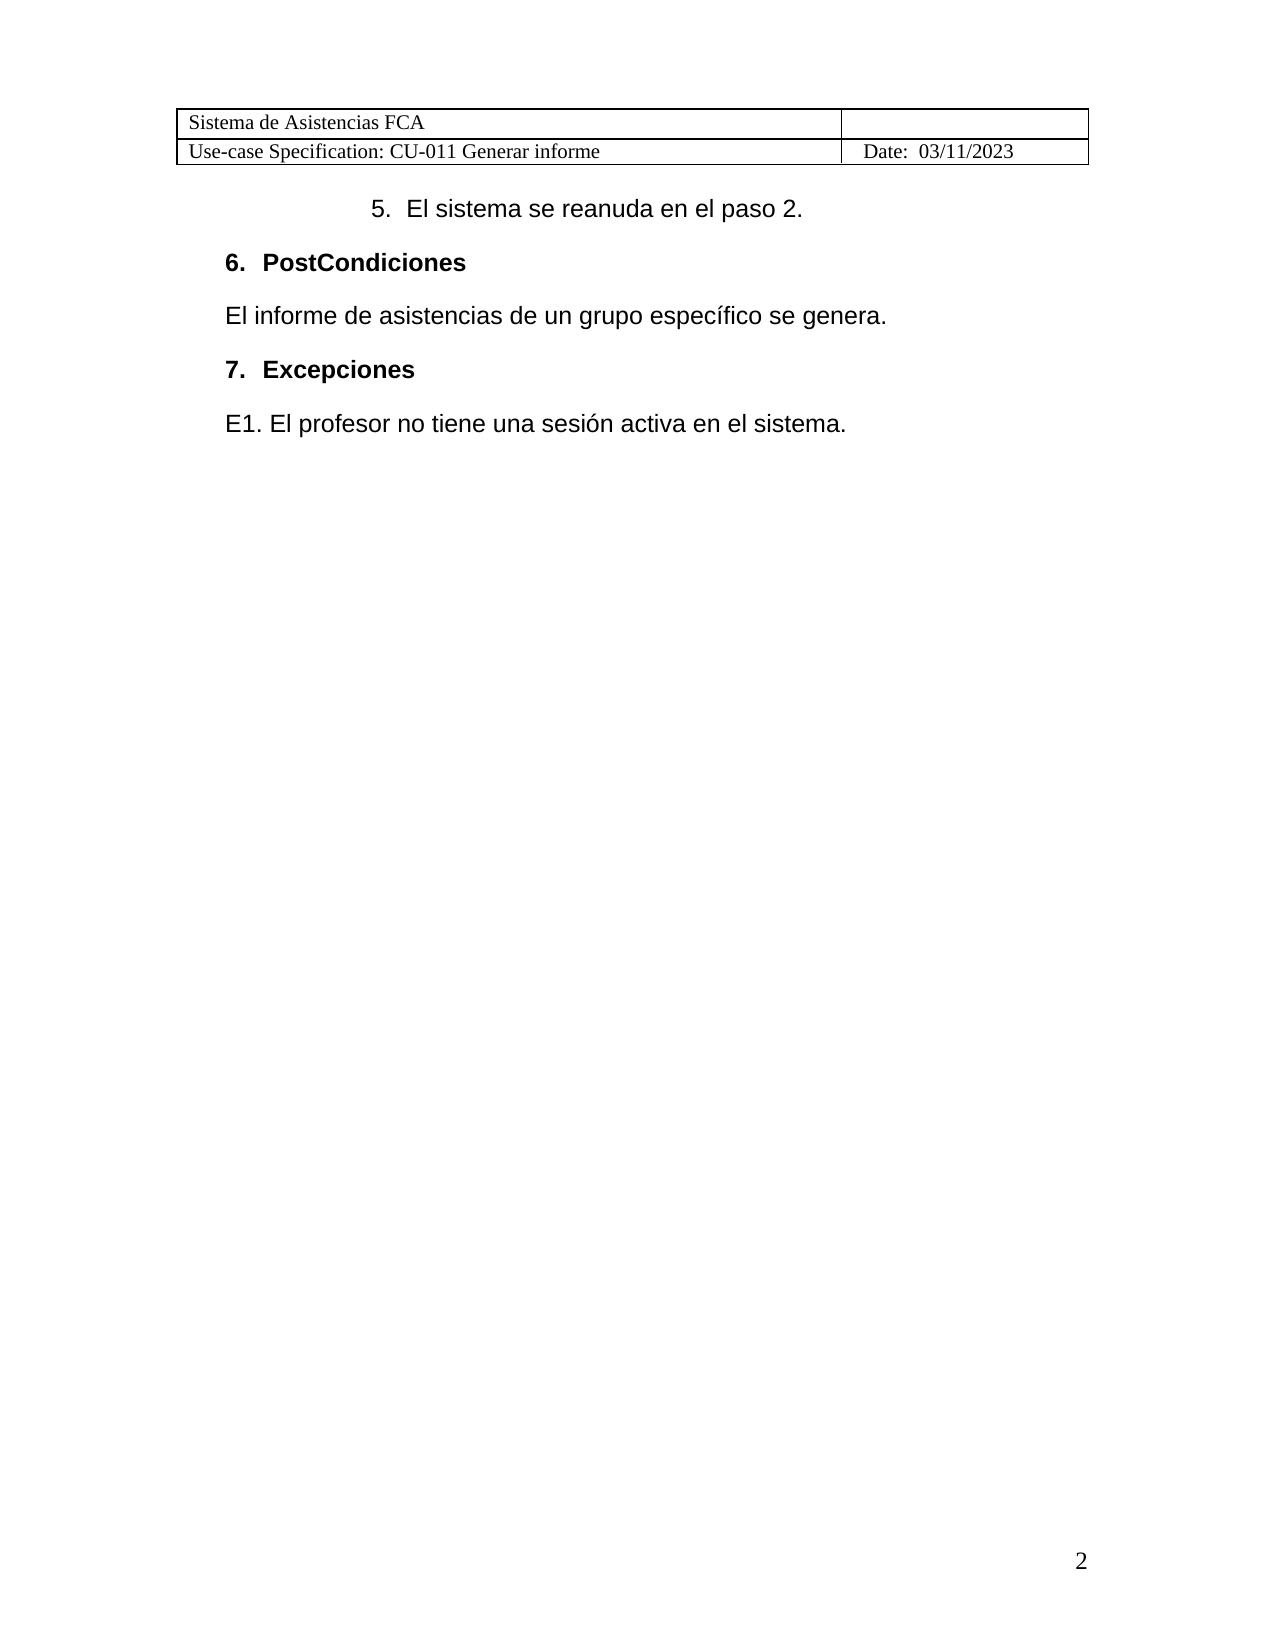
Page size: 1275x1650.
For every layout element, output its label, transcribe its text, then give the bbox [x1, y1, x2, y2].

text E1. El profesor no tiene una sesión activa en el sistema. [225, 409, 1087, 437]
text 6. PostCondiciones [225, 247, 1087, 276]
text 7. Excepciones [225, 355, 1087, 384]
text 5. El sistema se reanuda en el paso 2. [371, 194, 1087, 222]
text El informe de asistencias de un grupo específico se genera. [225, 301, 1087, 330]
